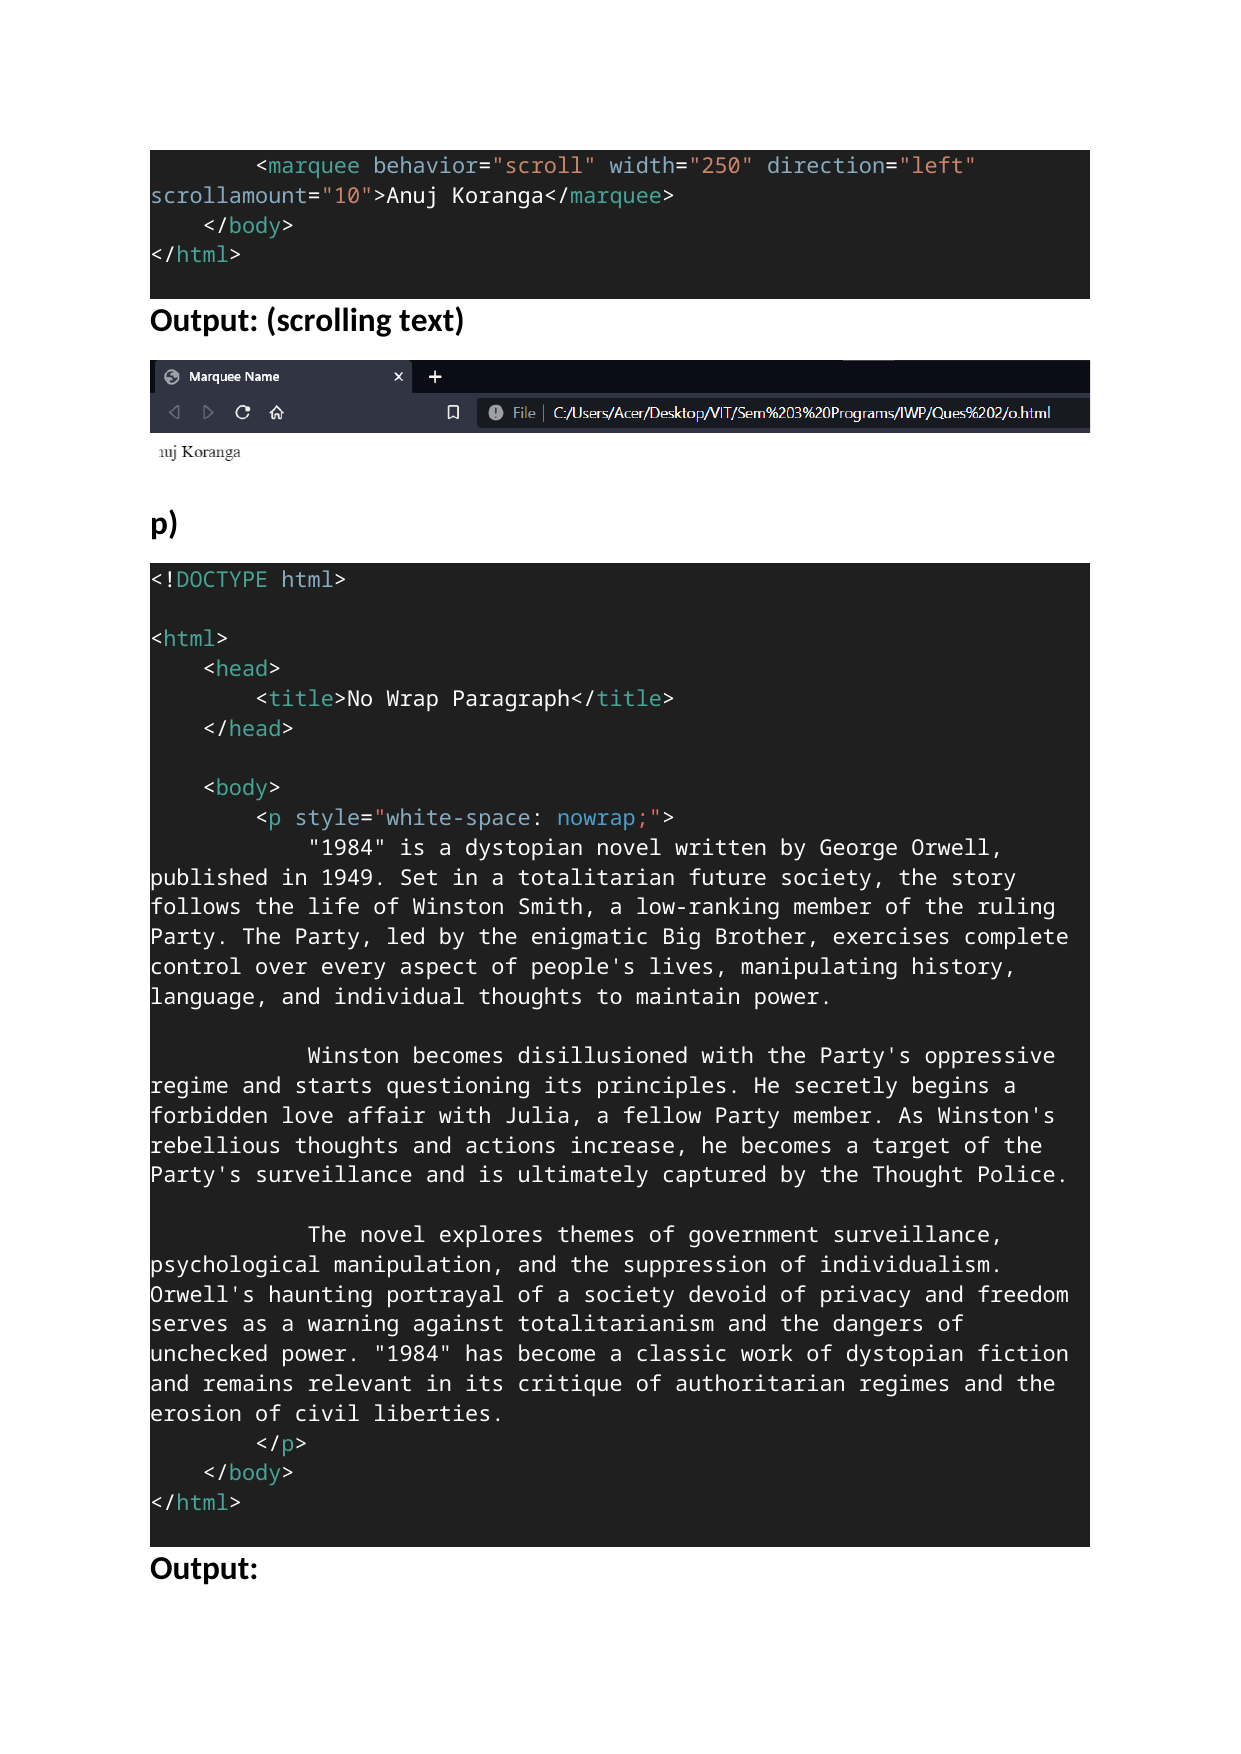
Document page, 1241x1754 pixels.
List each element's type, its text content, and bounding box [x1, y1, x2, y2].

text Output: (scrolling text) [150, 299, 1090, 340]
text Output: [150, 1547, 1090, 1587]
text <body> [150, 772, 1090, 802]
text <title>No Wrap Paragraph</title> [150, 683, 1090, 712]
text <html> [150, 623, 1090, 653]
text "1984" is a dystopian novel written by George Orwell, published in 1949. Set in a totalitarian future society, the story follows the life of Winston Smith, a low-ranking member of the ruling Party. The Party, led by the enigmatic Big Brother, exercises complete control over every aspect of people's lives, manipulating history, language, and individual thoughts to maintain power. [150, 832, 1090, 1010]
text <!DOCTYPE html> [150, 563, 1090, 593]
text p) [150, 502, 1090, 543]
text </html> [150, 239, 1090, 269]
text <marquee behavior="scroll" width="250" direction="left" scrollamount="10">Anuj Koranga</marquee> [150, 150, 1090, 209]
text <p style="white-space: nowrap;"> [150, 802, 1090, 832]
text <head> [150, 653, 1090, 683]
text </p> [150, 1427, 1090, 1457]
text </body> [150, 1457, 1090, 1487]
picture [150, 360, 1091, 482]
text </head> [150, 712, 1090, 742]
text </html> [150, 1487, 1090, 1517]
text The novel explores themes of government surveillance, psychological manipulation, and the suppression of individualism. Orwell's haunting portrayal of a society devoid of privacy and freedom serves as a warning against totalitarianism and the dangers of unchecked power. "1984" has become a classic work of dystopian fiction and remains relevant in its critique of authoritarian regimes and the erosion of civil liberties. [150, 1219, 1090, 1427]
text </body> [150, 209, 1090, 239]
text Winston becomes disillusioned with the Party's oppressive regime and starts questioning its principles. He secretly begins a forbidden love affair with Julia, a fellow Party member. As Winston's rebellious thoughts and actions increase, he becomes a target of the Party's surveillance and is ultimately captured by the Thought Police. [150, 1040, 1090, 1189]
